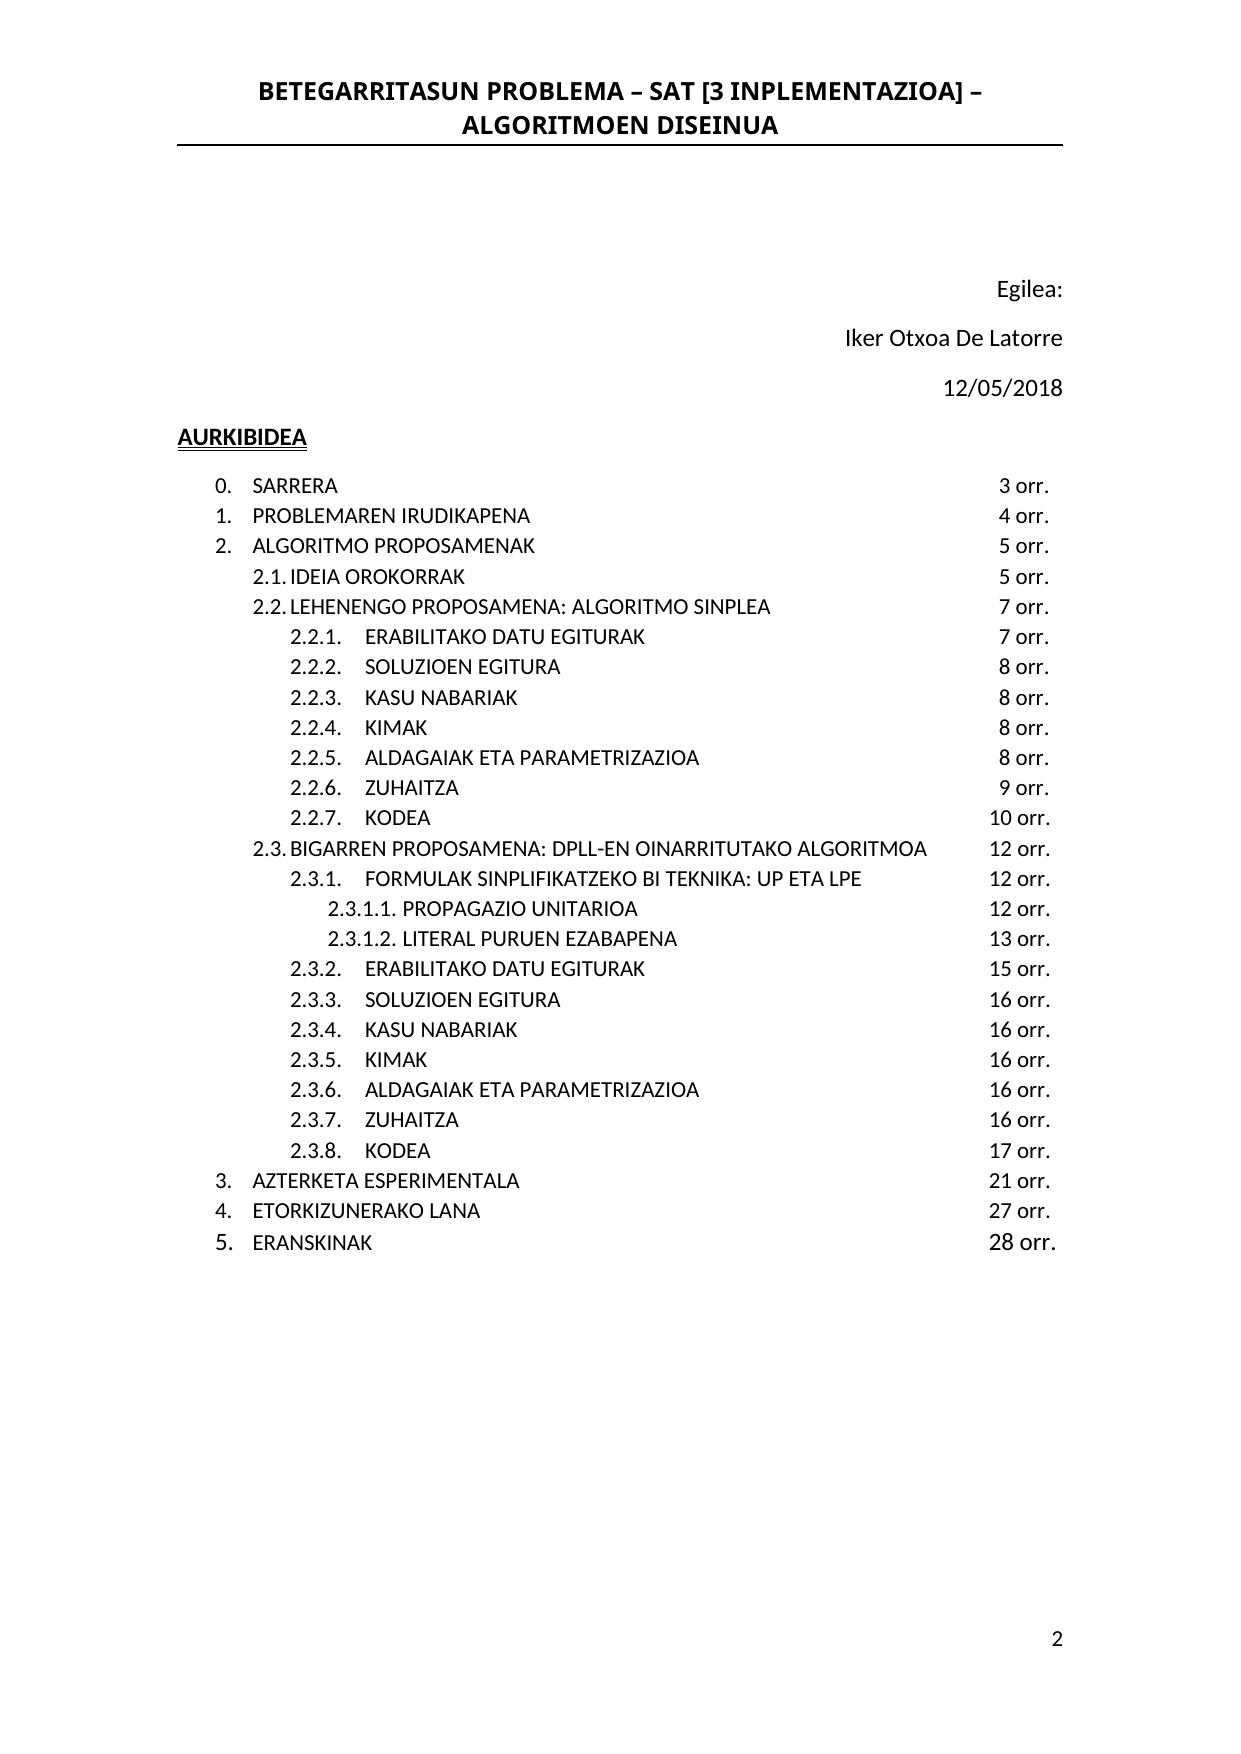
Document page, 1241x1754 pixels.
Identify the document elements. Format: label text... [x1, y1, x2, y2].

text Iker Otxoa De Latorre [177, 322, 1063, 353]
list SOLUZIOEN EGITURA 8 orr. [290, 652, 1063, 680]
list LITERAL PURUEN EZABAPENA 13 orr. [327, 924, 1063, 952]
list ZUHAITZA 16 orr. [290, 1106, 1063, 1133]
list PROBLEMAREN IRUDIKAPENA 4 orr. [215, 501, 1063, 529]
list KODEA 17 orr. [290, 1136, 1063, 1164]
list AZTERKETA ESPERIMENTALA 21 orr. [215, 1166, 1063, 1194]
list LEHENENGO PROPOSAMENA: ALGORITMO SINPLEA 7 orr. [252, 592, 1063, 620]
text Egilea: [177, 273, 1063, 303]
text 12/05/2018 [177, 372, 1063, 402]
list SARRERA 3 orr. [215, 471, 1063, 499]
list BIGARREN PROPOSAMENA: DPLL-EN OINARRITUTAKO ALGORITMOA 12 orr. [252, 834, 1063, 862]
list KIMAK 8 orr. [290, 713, 1063, 741]
list ALDAGAIAK ETA PARAMETRIZAZIOA 8 orr. [290, 743, 1063, 771]
list ERABILITAKO DATU EGITURAK 15 orr. [290, 954, 1063, 982]
list ZUHAITZA 9 orr. [290, 773, 1063, 801]
list IDEIA OROKORRAK 5 orr. [252, 562, 1063, 590]
list ETORKIZUNERAKO LANA 27 orr. [215, 1196, 1063, 1224]
list ALGORITMO PROPOSAMENAK 5 orr. [215, 532, 1063, 559]
list KASU NABARIAK 8 orr. [290, 683, 1063, 711]
list KIMAK 16 orr. [290, 1045, 1063, 1073]
list PROPAGAZIO UNITARIOA 12 orr. [327, 894, 1063, 922]
list ERABILITAKO DATU EGITURAK 7 orr. [290, 622, 1063, 650]
text AURKIBIDEA [177, 422, 1063, 452]
list KODEA 10 orr. [290, 803, 1063, 831]
list FORMULAK SINPLIFIKATZEKO BI TEKNIKA: UP ETA LPE 12 orr. [290, 864, 1063, 892]
list SOLUZIOEN EGITURA 16 orr. [290, 985, 1063, 1013]
list ERANSKINAK 28 orr. [215, 1226, 1063, 1290]
list KASU NABARIAK 16 orr. [290, 1015, 1063, 1043]
list ALDAGAIAK ETA PARAMETRIZAZIOA 16 orr. [290, 1075, 1063, 1103]
